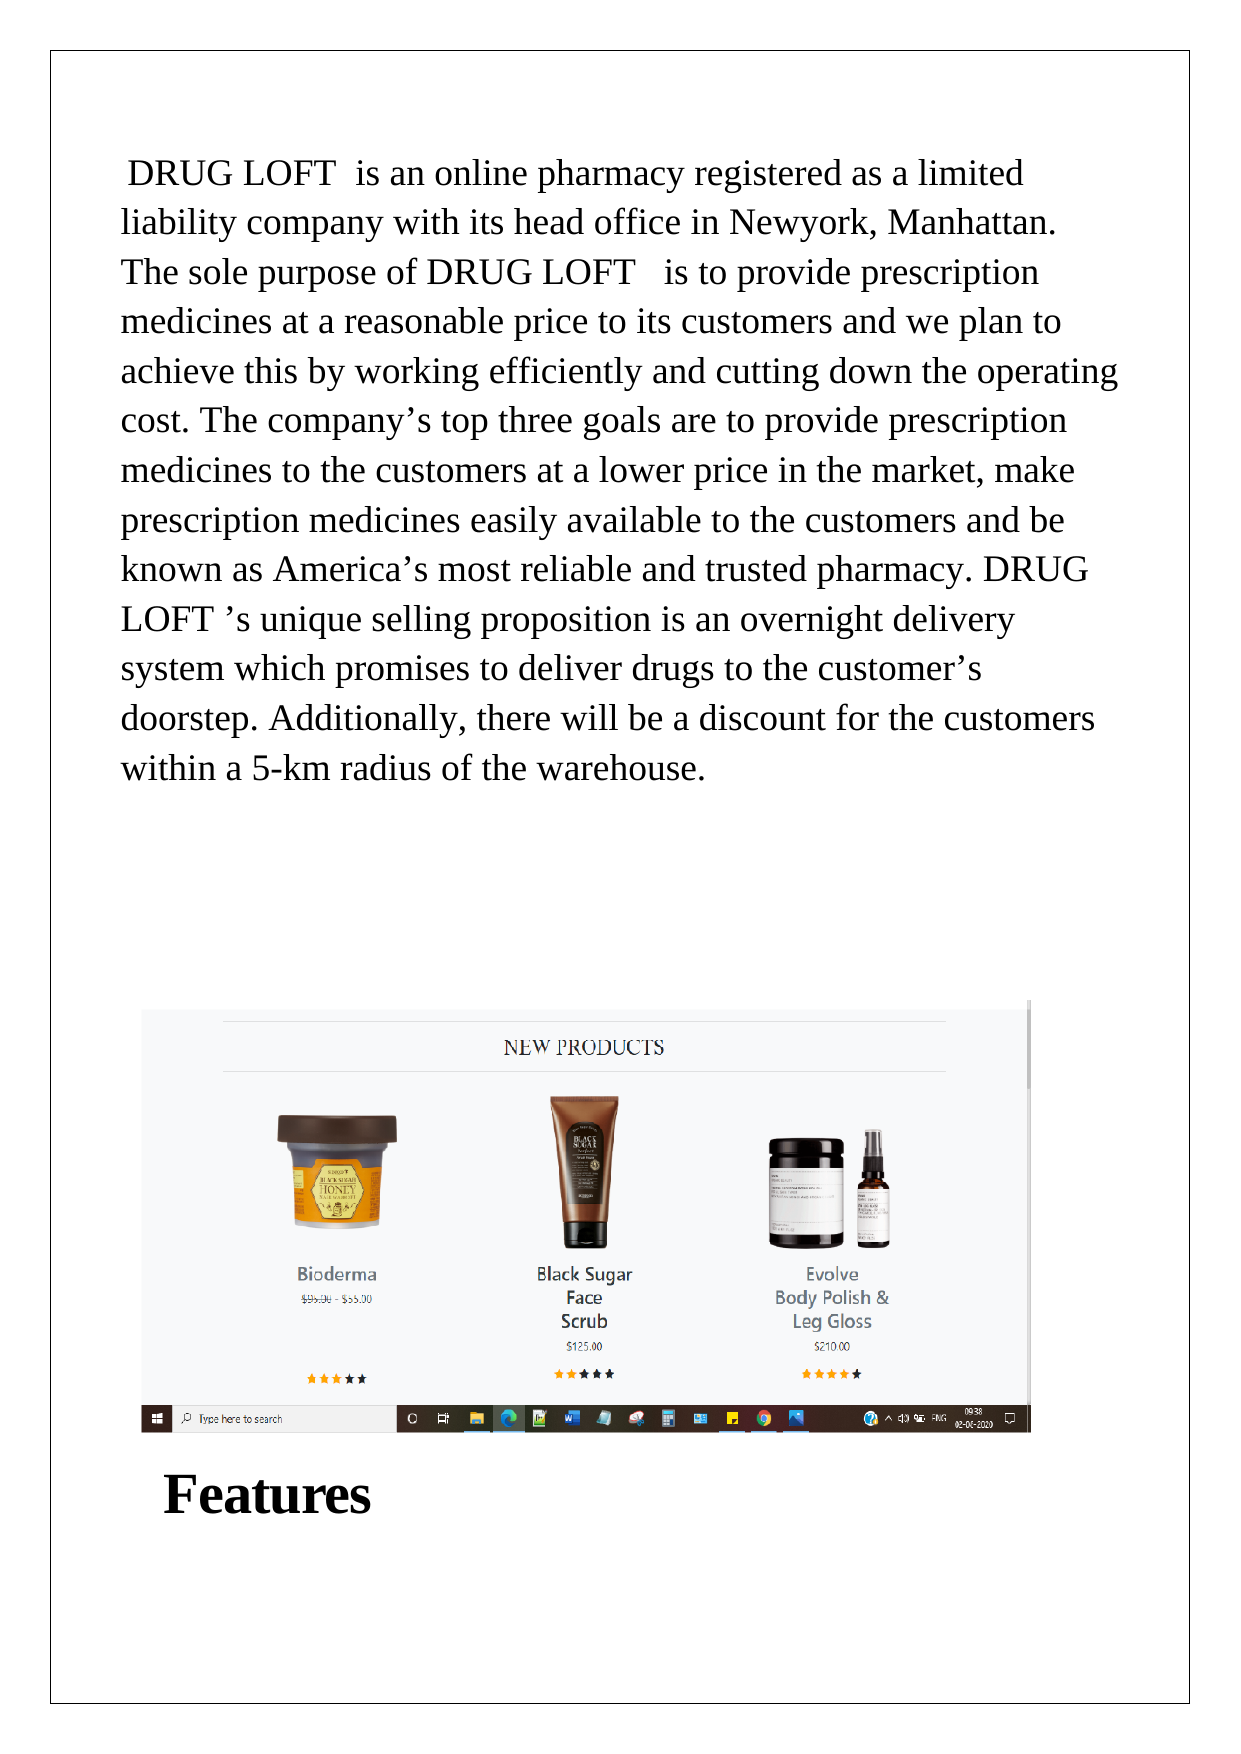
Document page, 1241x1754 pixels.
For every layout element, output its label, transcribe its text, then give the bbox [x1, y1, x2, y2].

picture [120, 1000, 1149, 1434]
text DRUG LOFT is an online pharmacy registered as a limited liability company with its head office in Newyork, Manhattan. The sole purpose of DRUG LOFT is to provide prescription medicines at a reasonable price to its customers and we plan to achieve this by working efficiently and cutting down the operating cost. The company’s top three goals are to provide prescription medicines to the customers at a lower price in the market, make prescription medicines easily available to the customers and be known as America’s most reliable and trusted pharmacy. DRUG LOFT ’s unique selling proposition is an overnight delivery system which promises to deliver drugs to the customer’s doorstep. Additionally, there will be a discount for the customers within a 5-km radius of the warehouse. [120, 150, 1124, 788]
title Features [150, 1458, 1090, 1526]
